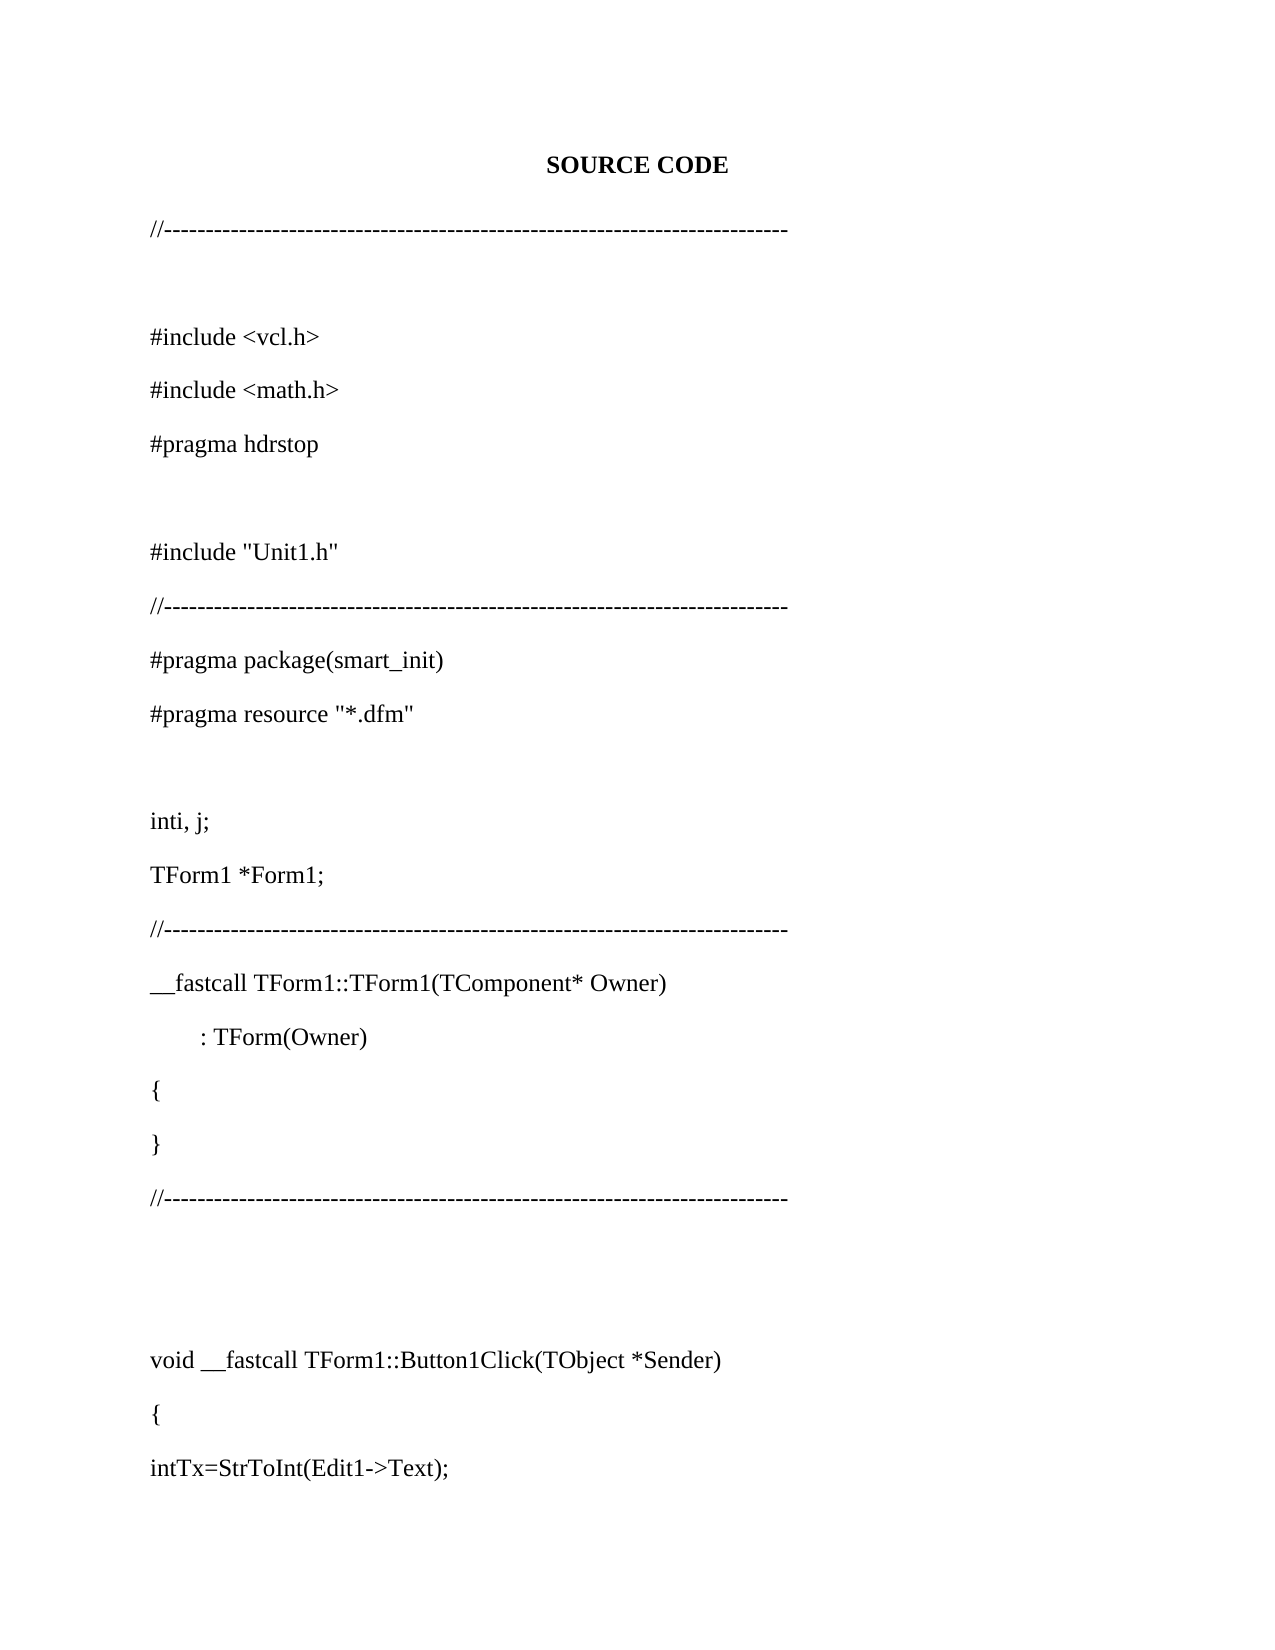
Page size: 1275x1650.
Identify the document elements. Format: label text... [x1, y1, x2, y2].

text intTx=StrToInt(Edit1->Text); [150, 1453, 1125, 1481]
text //--------------------------------------------------------------------------- [150, 591, 1125, 620]
text { [150, 1076, 1125, 1104]
text //--------------------------------------------------------------------------- [150, 214, 1125, 243]
text TForm1 *Form1; [150, 860, 1125, 889]
text #include <math.h> [150, 376, 1125, 404]
text //--------------------------------------------------------------------------- [150, 914, 1125, 943]
text inti, j; [150, 806, 1125, 835]
text __fastcall TForm1::TForm1(TComponent* Owner) [150, 968, 1125, 997]
text { [150, 1399, 1125, 1427]
text : TForm(Owner) [150, 1022, 1125, 1051]
text } [150, 1129, 1125, 1158]
text #pragma hdrstop [150, 429, 1125, 458]
text #include <vcl.h> [150, 322, 1125, 350]
text SOURCE CODE [150, 150, 1125, 179]
text //--------------------------------------------------------------------------- [150, 1183, 1125, 1212]
text #pragma resource "*.dfm" [150, 699, 1125, 727]
text void __fastcall TForm1::Button1Click(TObject *Sender) [150, 1345, 1125, 1374]
text #pragma package(smart_init) [150, 645, 1125, 673]
text #include "Unit1.h" [150, 537, 1125, 566]
